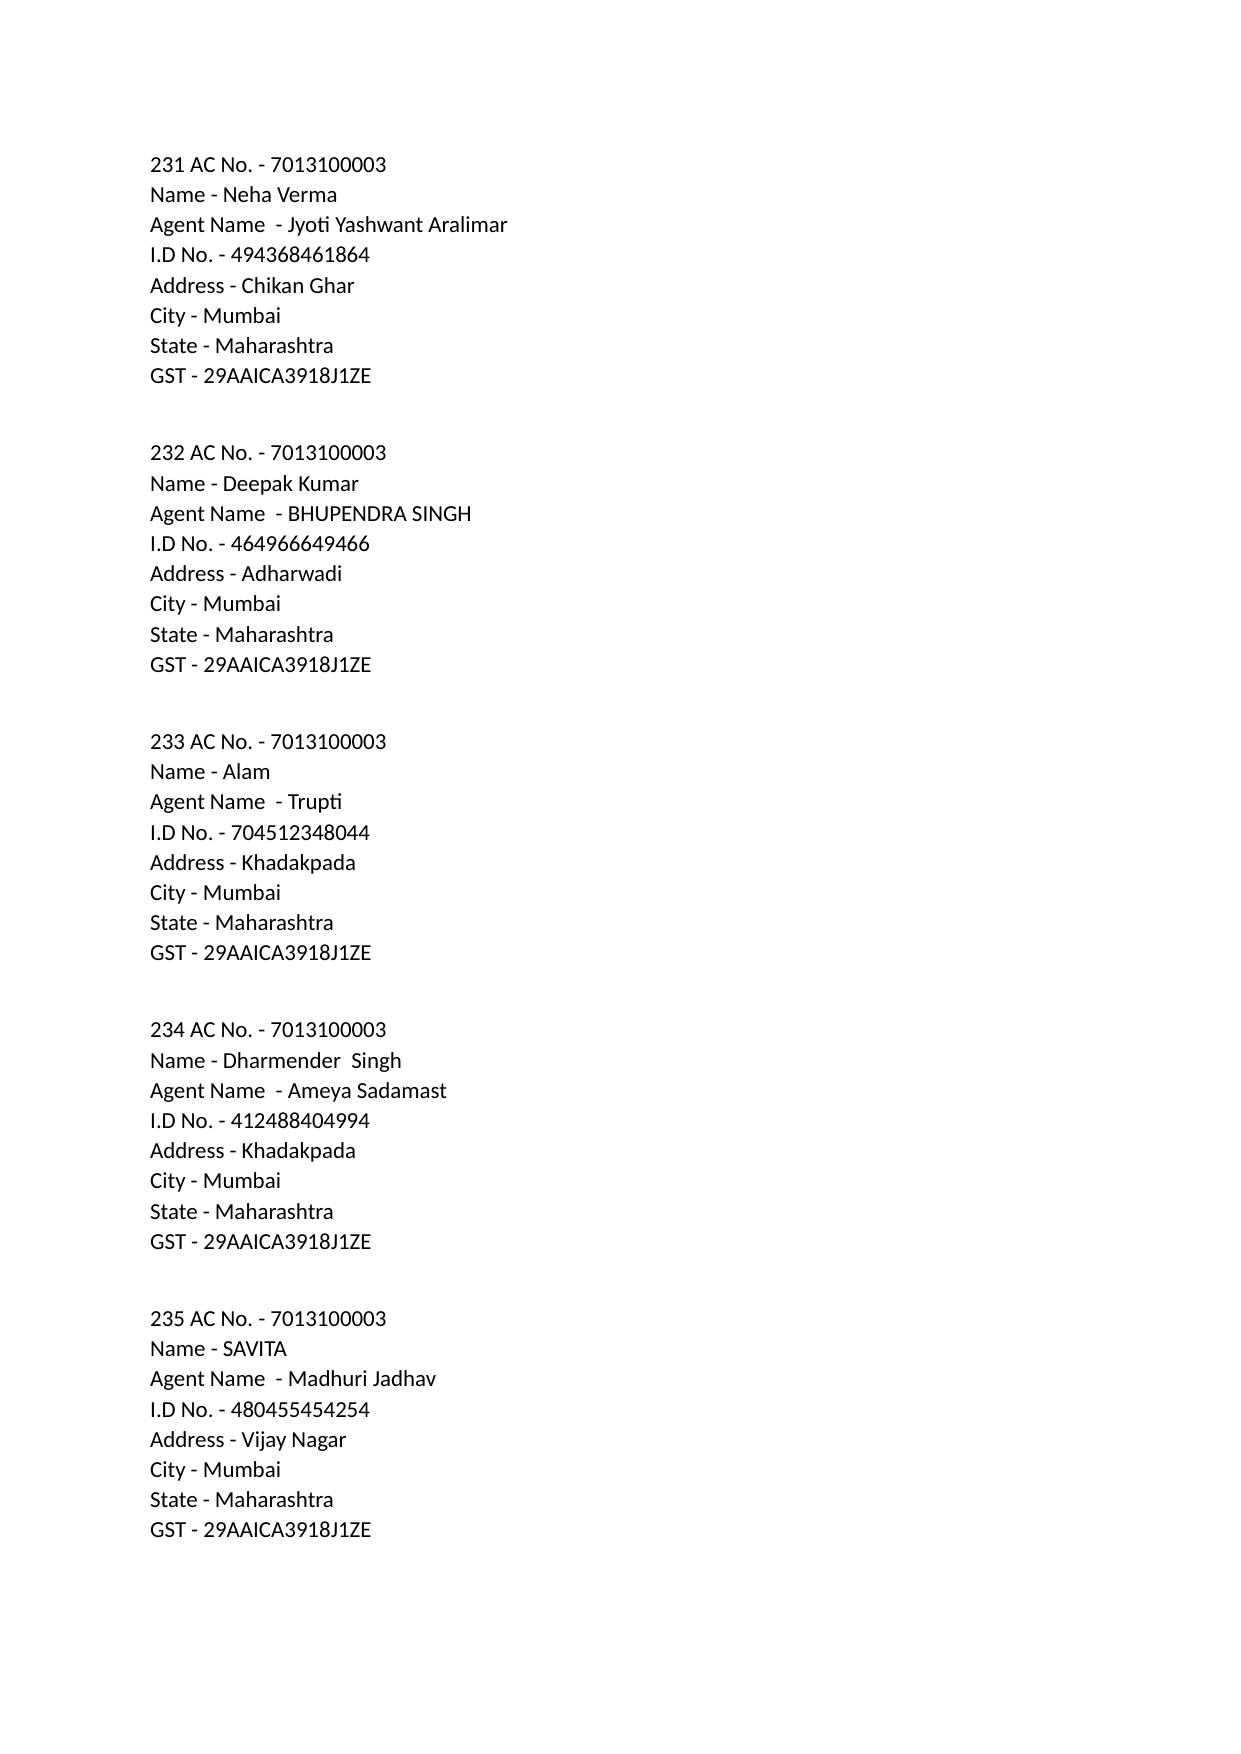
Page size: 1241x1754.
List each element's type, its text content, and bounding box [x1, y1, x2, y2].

text 231 AC No. - 7013100003 Name - Neha Verma Agent Name - Jyoti Yashwant Aralimar I.D No. - 494368461864 Address - Chikan Ghar City - Mumbai State - Maharashtra GST - 29AAICA3918J1ZE [150, 150, 1090, 420]
text 235 AC No. - 7013100003 Name - SAVITA Agent Name - Madhuri Jadhav I.D No. - 480455454254 Address - Vijay Nagar City - Mumbai State - Maharashtra GST - 29AAICA3918J1ZE [150, 1304, 1090, 1574]
text 234 AC No. - 7013100003 Name - Dharmender Singh Agent Name - Ameya Sadamast I.D No. - 412488404994 Address - Khadakpada City - Mumbai State - Maharashtra GST - 29AAICA3918J1ZE [150, 1016, 1090, 1285]
text 233 AC No. - 7013100003 Name - Alam Agent Name - Trupti I.D No. - 704512348044 Address - Khadakpada City - Mumbai State - Maharashtra GST - 29AAICA3918J1ZE [150, 727, 1090, 997]
text 232 AC No. - 7013100003 Name - Deepak Kumar Agent Name - BHUPENDRA SINGH I.D No. - 464966649466 Address - Adharwadi City - Mumbai State - Maharashtra GST - 29AAICA3918J1ZE [150, 438, 1090, 708]
